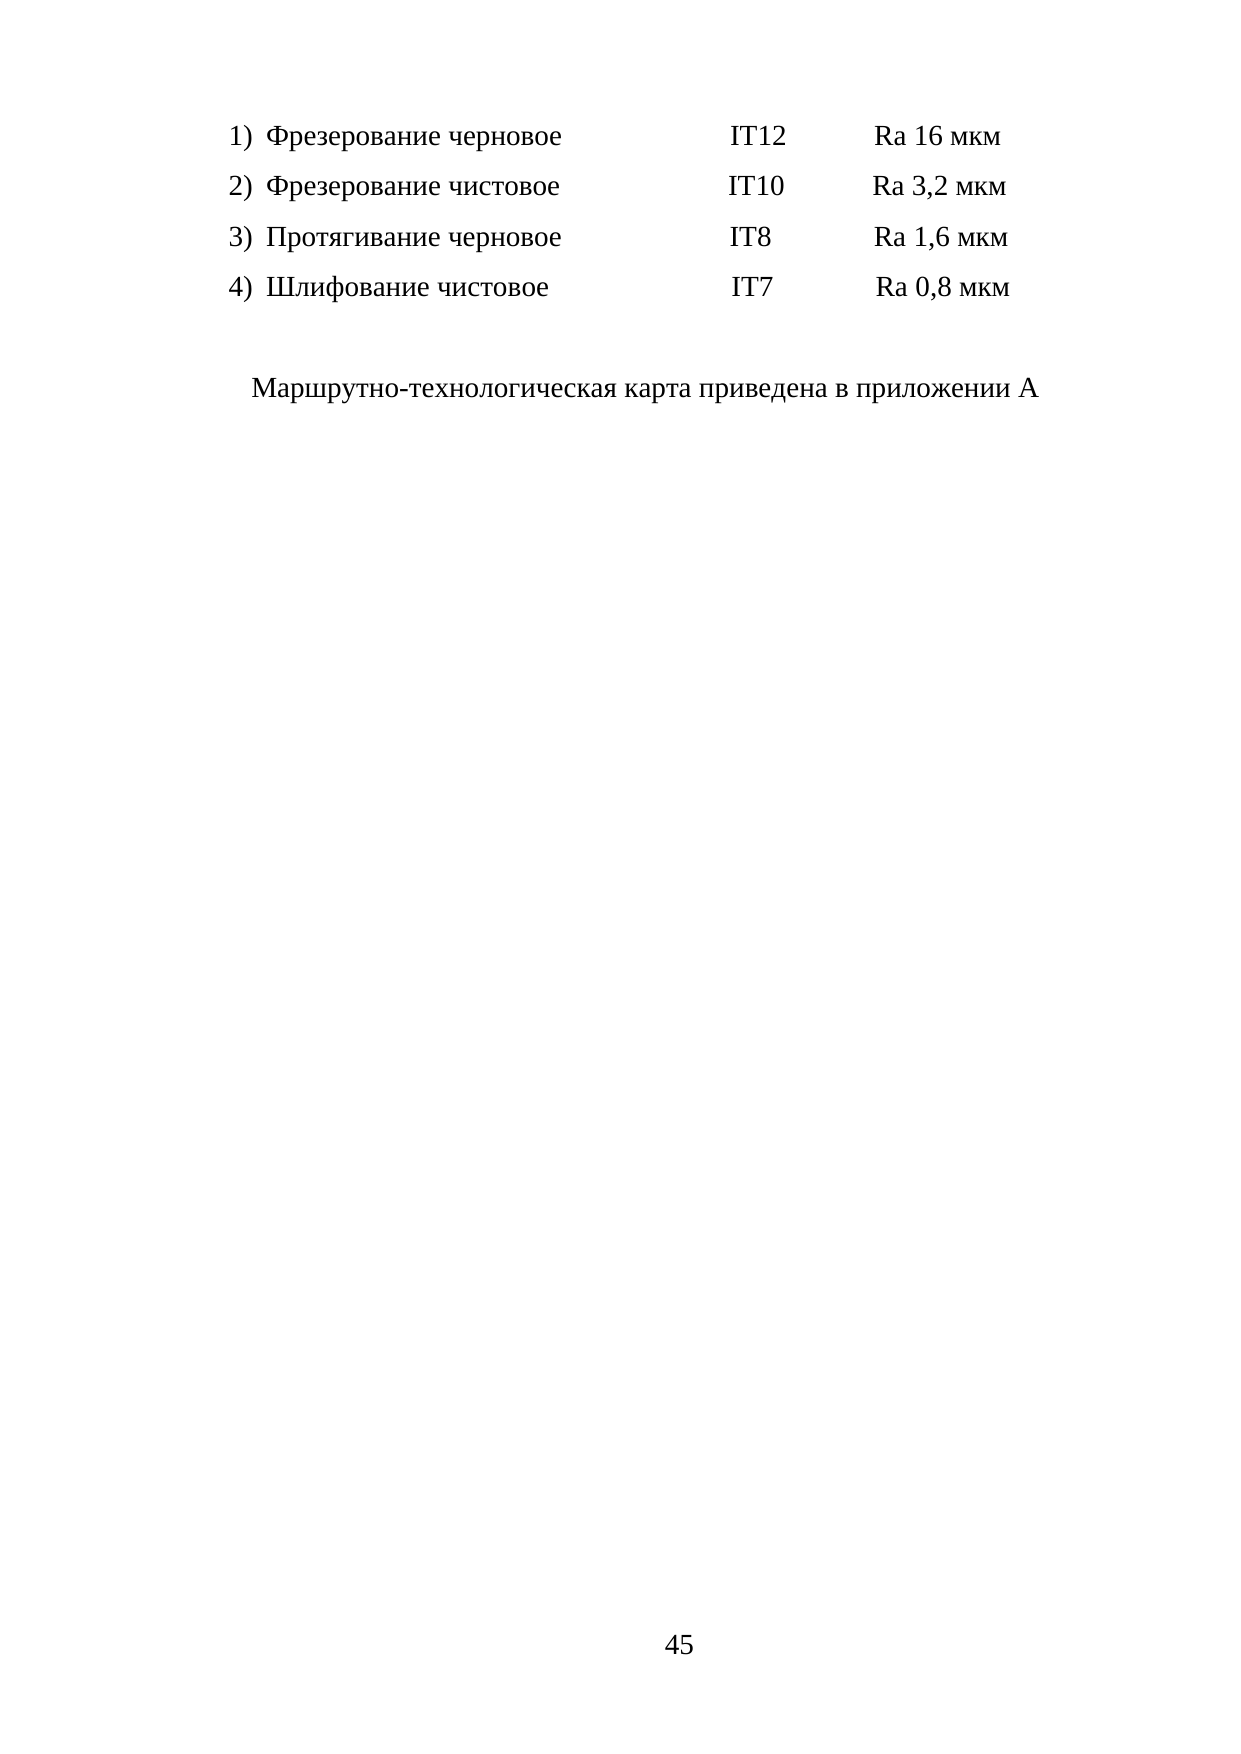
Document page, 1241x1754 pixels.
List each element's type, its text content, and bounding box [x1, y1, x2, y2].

text Маршрутно-технологическая карта приведена в приложении А [177, 370, 1181, 403]
list Фрезерование черновое IT12 Ra 16 мкм [228, 118, 1181, 152]
list Шлифование чистовое IT7 Ra 0,8 мкм [228, 269, 1181, 303]
list Фрезерование чистовое IT10 Ra 3,2 мкм [228, 168, 1181, 202]
list Протягивание черновое IT8 Ra 1,6 мкм [228, 219, 1181, 252]
